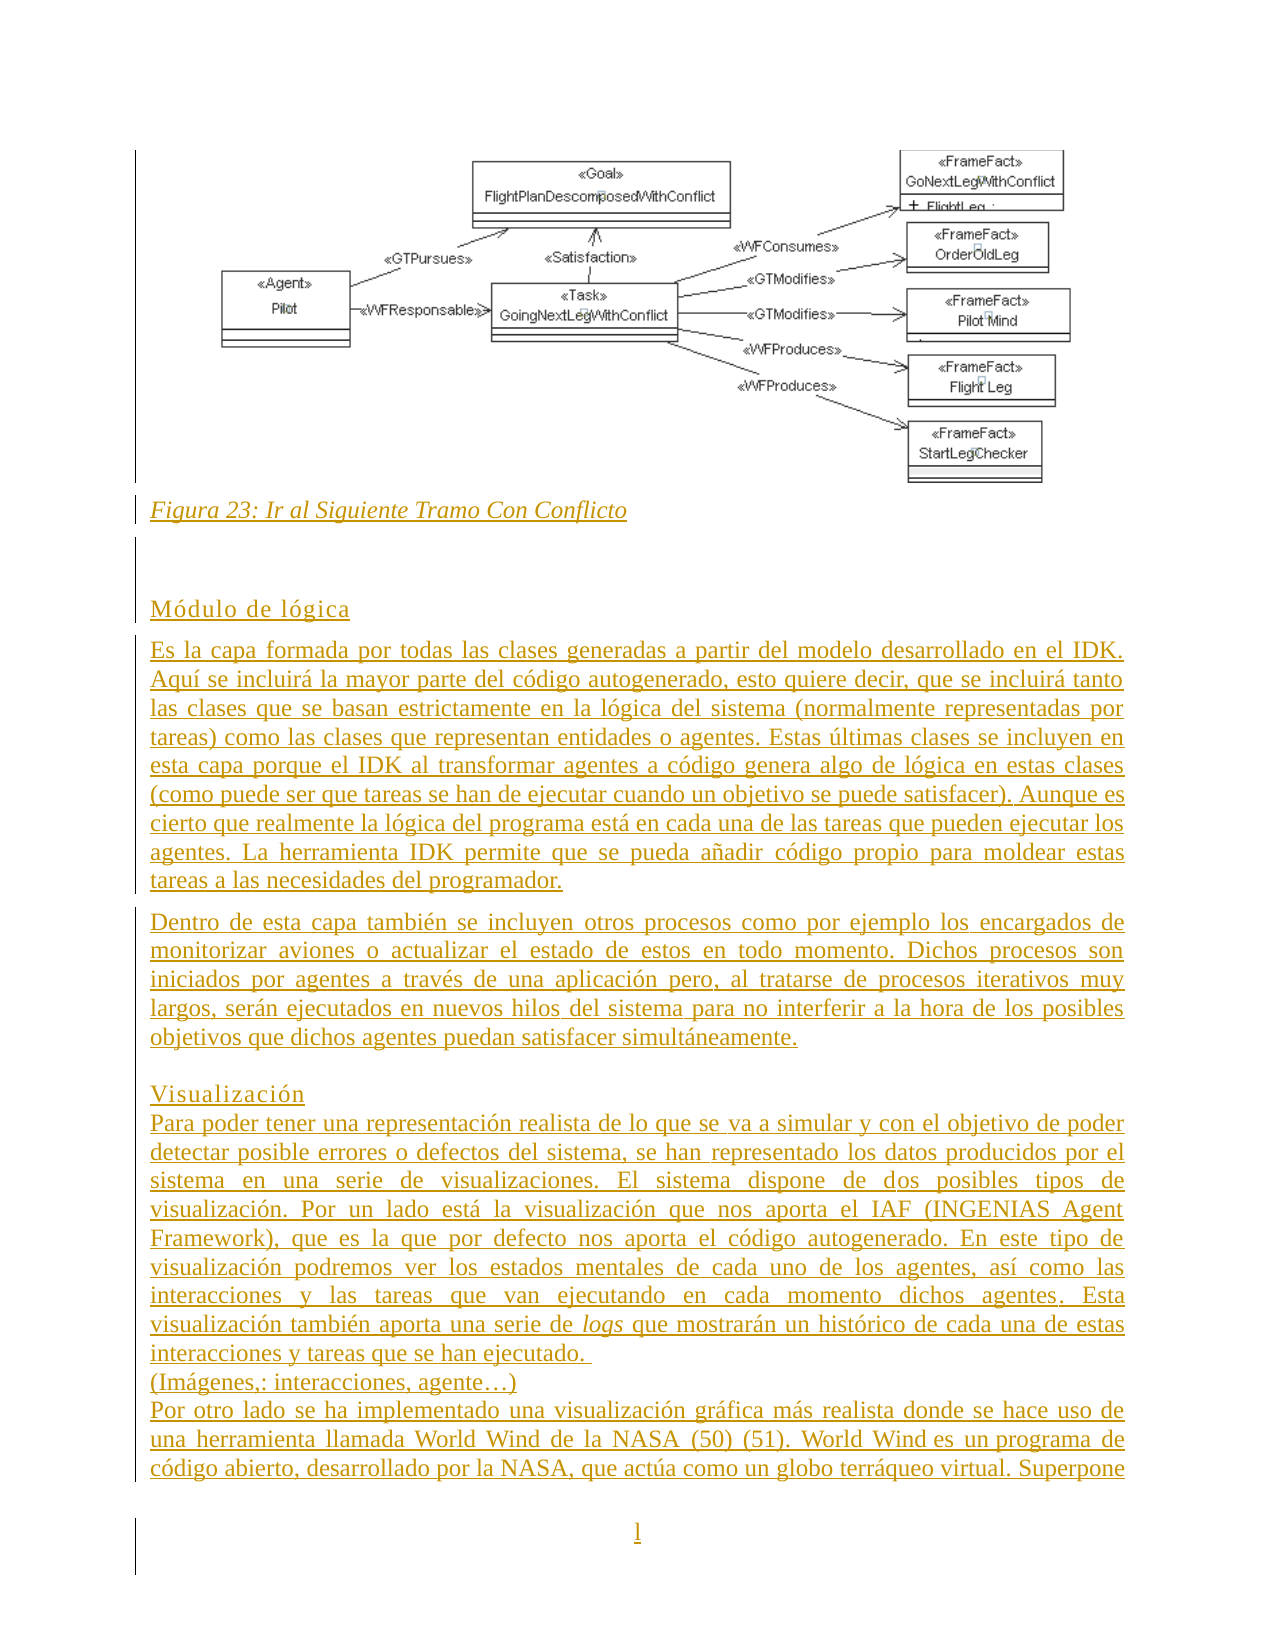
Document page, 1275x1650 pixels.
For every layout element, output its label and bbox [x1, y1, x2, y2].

picture [150, 150, 1071, 483]
